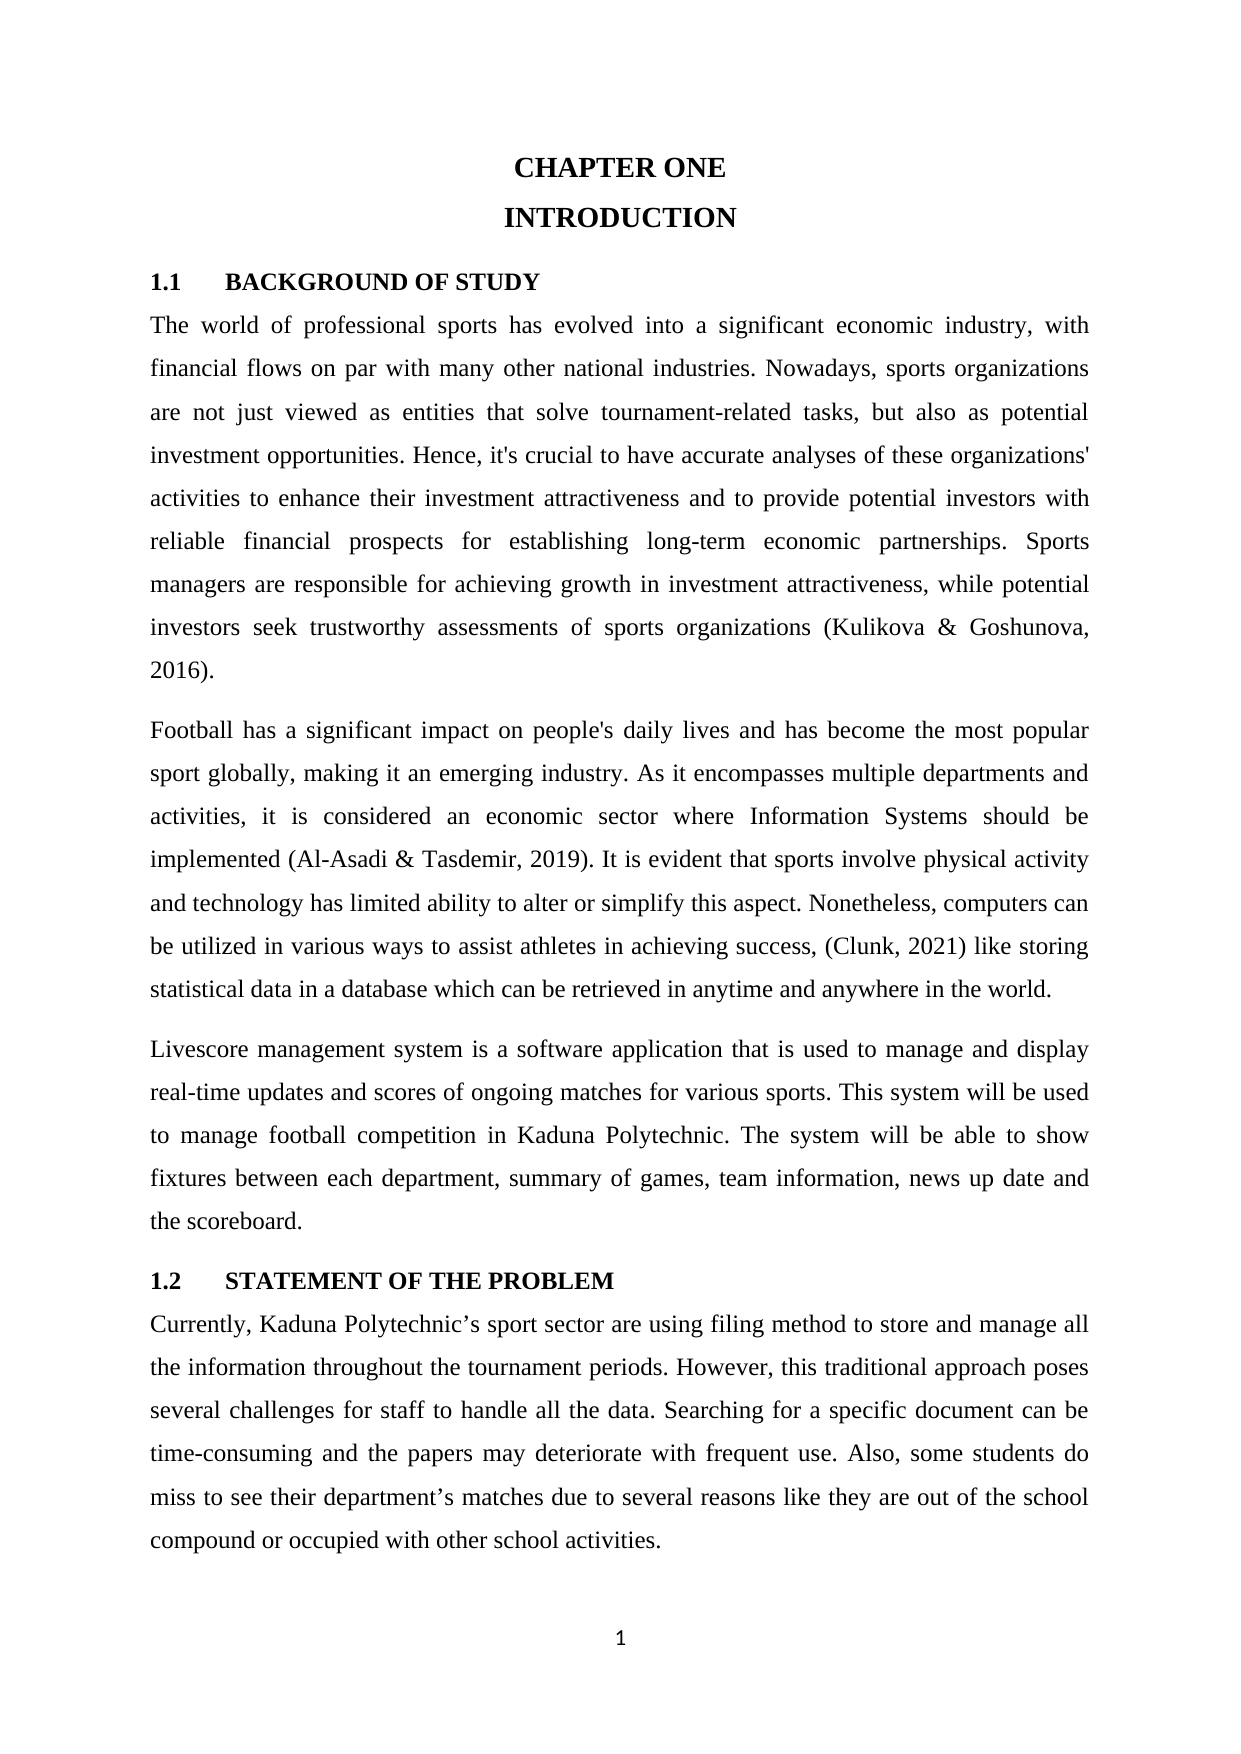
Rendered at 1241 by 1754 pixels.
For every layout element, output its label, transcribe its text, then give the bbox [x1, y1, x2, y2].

text Football has a significant impact on people's daily lives and has become the most popular sport globally, making it an emerging industry. As it encompasses multiple departments and activities, it is considered an economic sector where Information Systems should be implemented (Al-Asadi & Tasdemir, 2019). It is evident that sports involve physical activity and technology has limited ability to alter or simplify this aspect. Nonetheless, computers can be utilized in various ways to assist athletes in achieving success, (Clunk, 2021) like storing statistical data in a database which can be retrieved in anytime and anywhere in the world. [150, 715, 1090, 1003]
text The world of professional sports has evolved into a significant economic industry, with financial flows on par with many other national industries. Nowadays, sports organizations are not just viewed as entities that solve tournament-related tasks, but also as potential investment opportunities. Hence, it's crucial to have accurate analyses of these organizations' activities to enhance their investment attractiveness and to provide potential investors with reliable financial prospects for establishing long-term economic partnerships. Sports managers are responsible for achieving growth in investment attractiveness, while potential investors seek trustworthy assessments of sports organizations (Kulikova & Goshunova, 2016). [150, 310, 1090, 684]
subtitle STATEMENT OF THE PROBLEM [150, 1266, 1090, 1295]
text INTRODUCTION [150, 200, 1090, 234]
text Livescore management system is a software application that is used to manage and display real-time updates and scores of ongoing matches for various sports. This system will be used to manage football competition in Kaduna Polytechnic. The system will be able to show fixtures between each department, summary of games, team information, news up date and the scoreboard. [150, 1034, 1090, 1235]
subtitle CHAPTER ONE [150, 150, 1090, 183]
subtitle BACKGROUND OF STUDY [150, 267, 1090, 296]
text Currently, Kaduna Polytechnic’s sport sector are using filing method to store and manage all the information throughout the tournament periods. However, this traditional approach poses several challenges for staff to handle all the data. Searching for a specific document can be time-consuming and the papers may deteriorate with frequent use. Also, some students do miss to see their department’s matches due to several reasons like they are out of the school compound or occupied with other school activities. [150, 1309, 1090, 1553]
